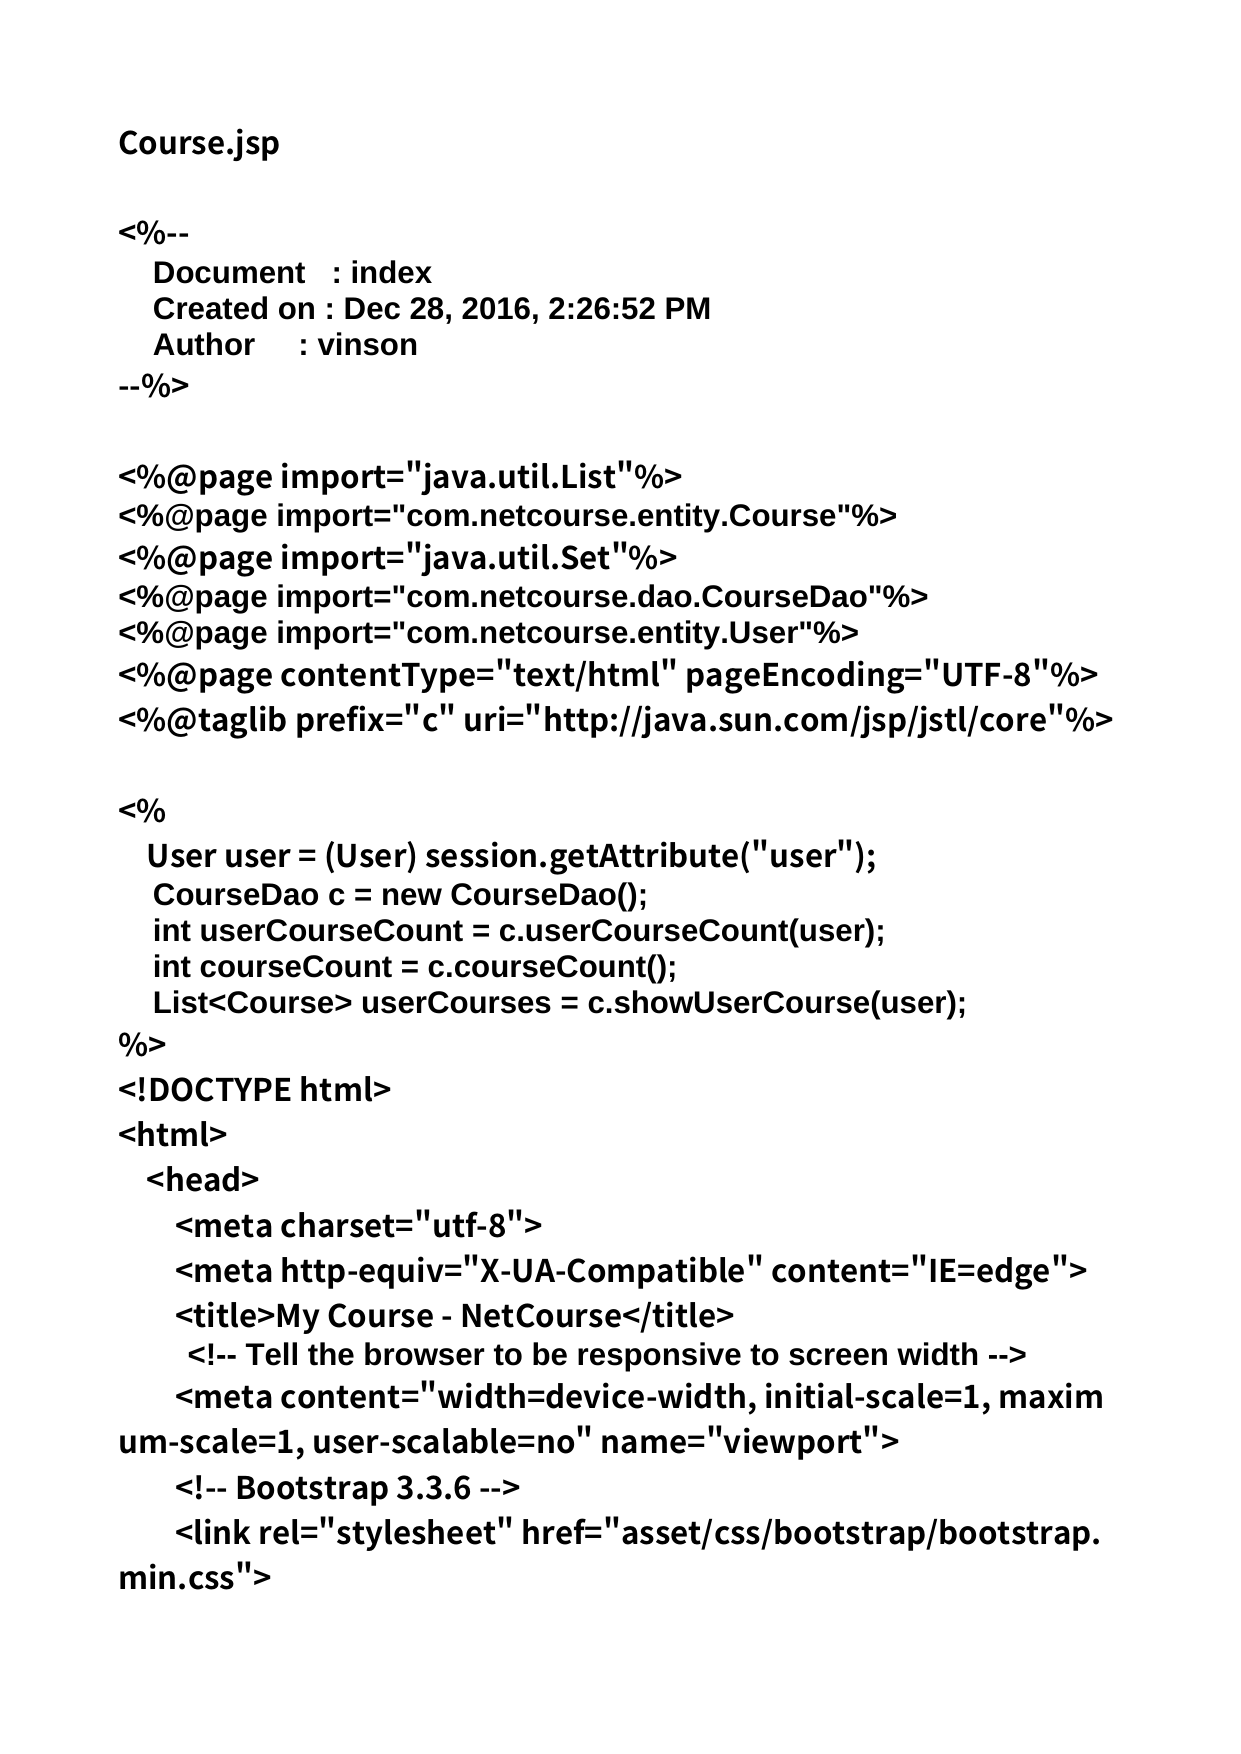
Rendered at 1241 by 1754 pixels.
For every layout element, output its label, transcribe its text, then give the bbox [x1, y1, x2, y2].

text Course.jsp [118, 118, 1122, 163]
text Created on : Dec 28, 2016, 2:26:52 PM [118, 290, 1122, 326]
text <%@page import="com.netcourse.entity.Course"%> [118, 497, 1122, 533]
text <%@page import="java.util.Set"%> [118, 533, 1122, 578]
text <%@taglib prefix="c" uri="http://java.sun.com/jsp/jstl/core"%> [118, 695, 1122, 741]
text <%@page import="com.netcourse.dao.CourseDao"%> [118, 578, 1122, 614]
text <%@page contentType="text/html" pageEncoding="UTF-8"%> [118, 650, 1122, 695]
text Document : index [118, 254, 1122, 290]
text User user = (User) session.getAttribute("user"); [118, 831, 1122, 876]
text <title>My Course - NetCourse</title> [118, 1291, 1122, 1336]
text <%-- [118, 208, 1122, 254]
text List<Course> userCourses = c.showUserCourse(user); [118, 984, 1122, 1020]
text Author : vinson [118, 326, 1122, 362]
text <!DOCTYPE html> [118, 1065, 1122, 1110]
text <html> [118, 1110, 1122, 1156]
text <!-- Bootstrap 3.3.6 --> [118, 1463, 1122, 1508]
text <!-- Tell the browser to be responsive to screen width --> [118, 1336, 1122, 1372]
text <link rel="stylesheet" href="asset/css/bootstrap/bootstrap.min.css"> [118, 1508, 1122, 1598]
text <meta content="width=device-width, initial-scale=1, maximum-scale=1, user-scalable=no" name="viewport"> [118, 1372, 1122, 1463]
text <meta charset="utf-8"> [118, 1201, 1122, 1246]
text int userCourseCount = c.userCourseCount(user); [118, 912, 1122, 948]
text CourseDao c = new CourseDao(); [118, 876, 1122, 912]
text --%> [118, 362, 1122, 407]
text <head> [118, 1156, 1122, 1201]
text <%@page import="java.util.List"%> [118, 452, 1122, 497]
text %> [118, 1020, 1122, 1065]
text <meta http-equiv="X-UA-Compatible" content="IE=edge"> [118, 1246, 1122, 1291]
text <% [118, 786, 1122, 831]
text <%@page import="com.netcourse.entity.User"%> [118, 614, 1122, 650]
text int courseCount = c.courseCount(); [118, 948, 1122, 984]
